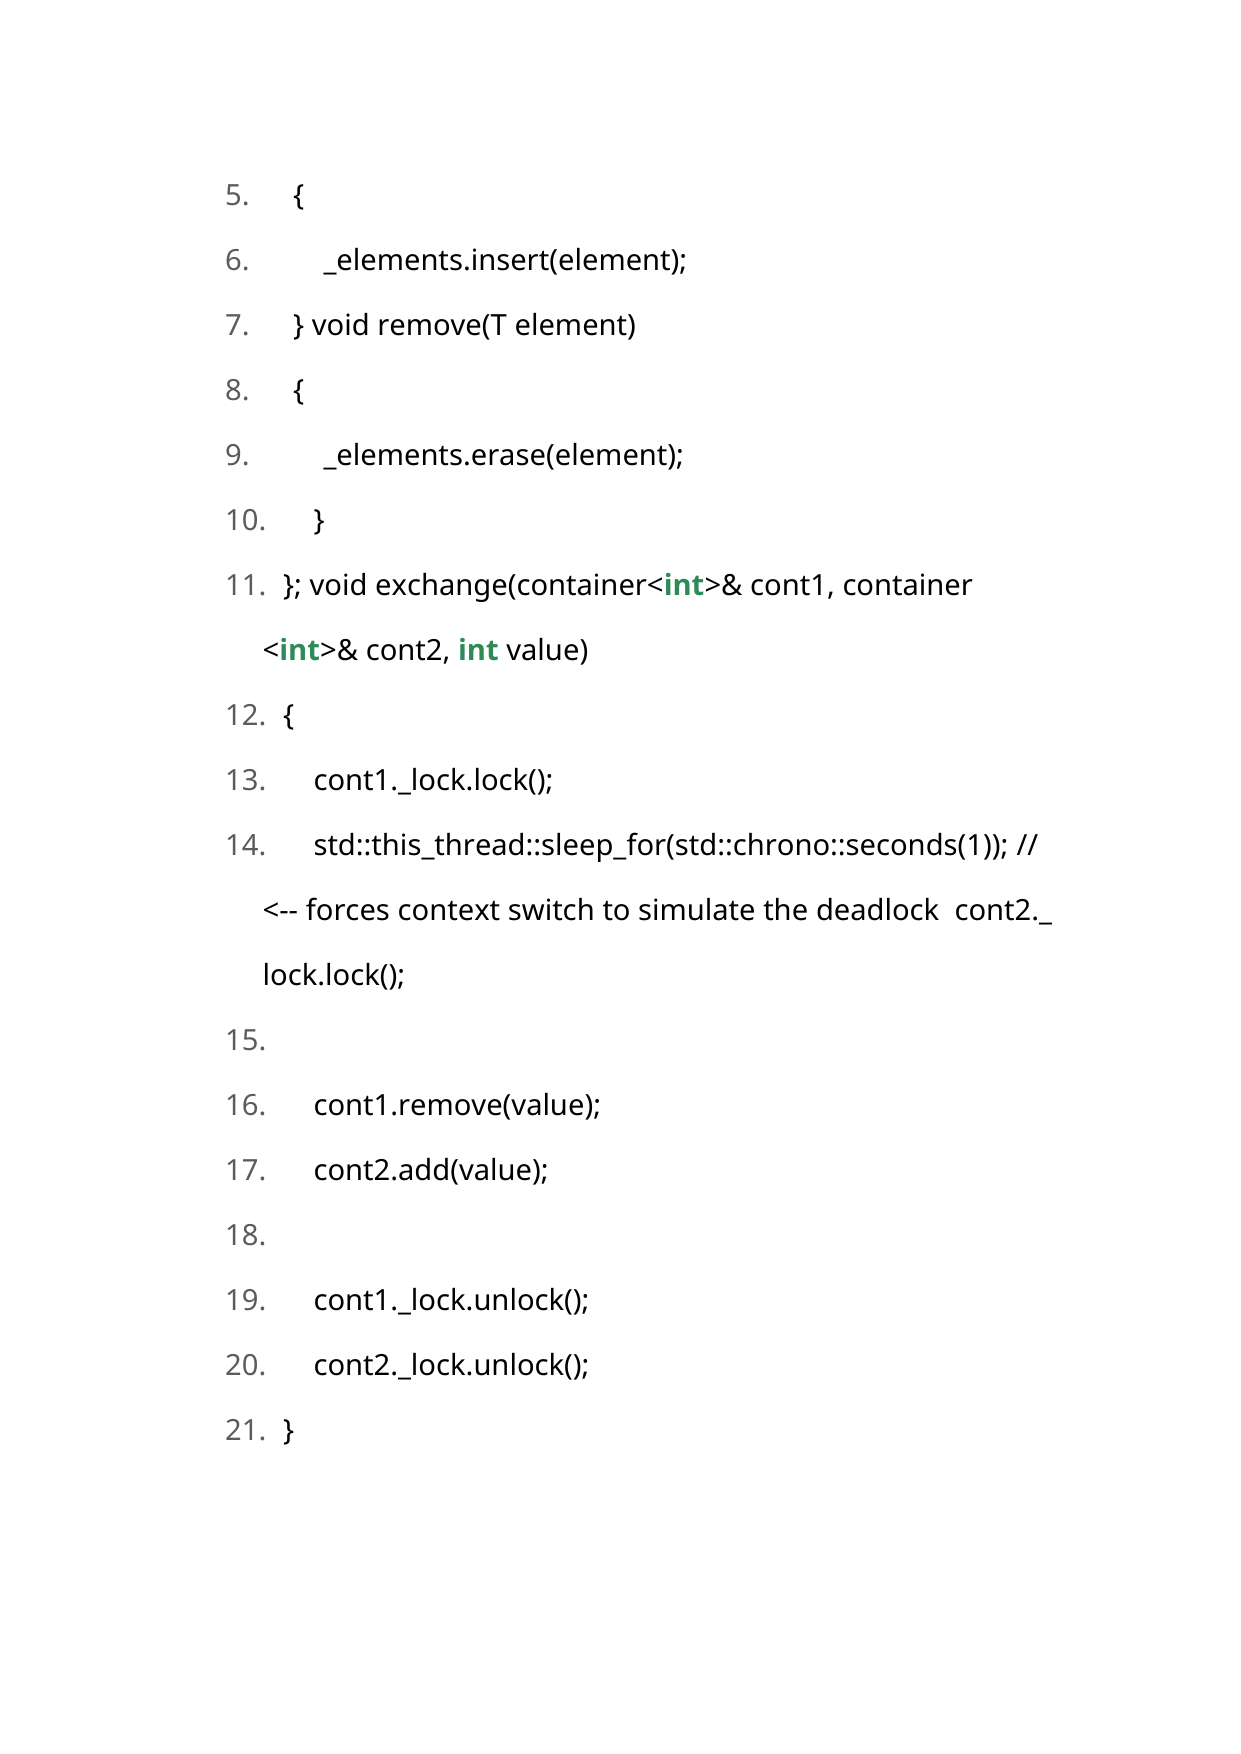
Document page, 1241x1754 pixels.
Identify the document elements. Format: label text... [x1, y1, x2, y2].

list cont1.remove(value); [225, 1072, 1053, 1137]
list _elements.erase(element); [225, 422, 1053, 487]
list { [225, 357, 1053, 422]
list { [225, 682, 1053, 747]
list cont1._lock.lock(); [225, 747, 1053, 812]
list } [225, 1397, 1053, 1462]
list cont2.add(value); [225, 1137, 1053, 1202]
list { [225, 162, 1053, 227]
list cont2._lock.unlock(); [225, 1332, 1053, 1397]
list cont1._lock.unlock(); [225, 1267, 1053, 1332]
list std::this_thread::sleep_for(std::chrono::seconds(1)); // <-- forces context switch to simulate the deadlock cont2._lock.lock(); [225, 812, 1053, 1007]
list } [225, 487, 1053, 552]
list } void remove(T element) [225, 292, 1053, 357]
list }; void exchange(container<int>& cont1, container<int>& cont2, int value) [225, 552, 1053, 682]
list _elements.insert(element); [225, 227, 1053, 292]
